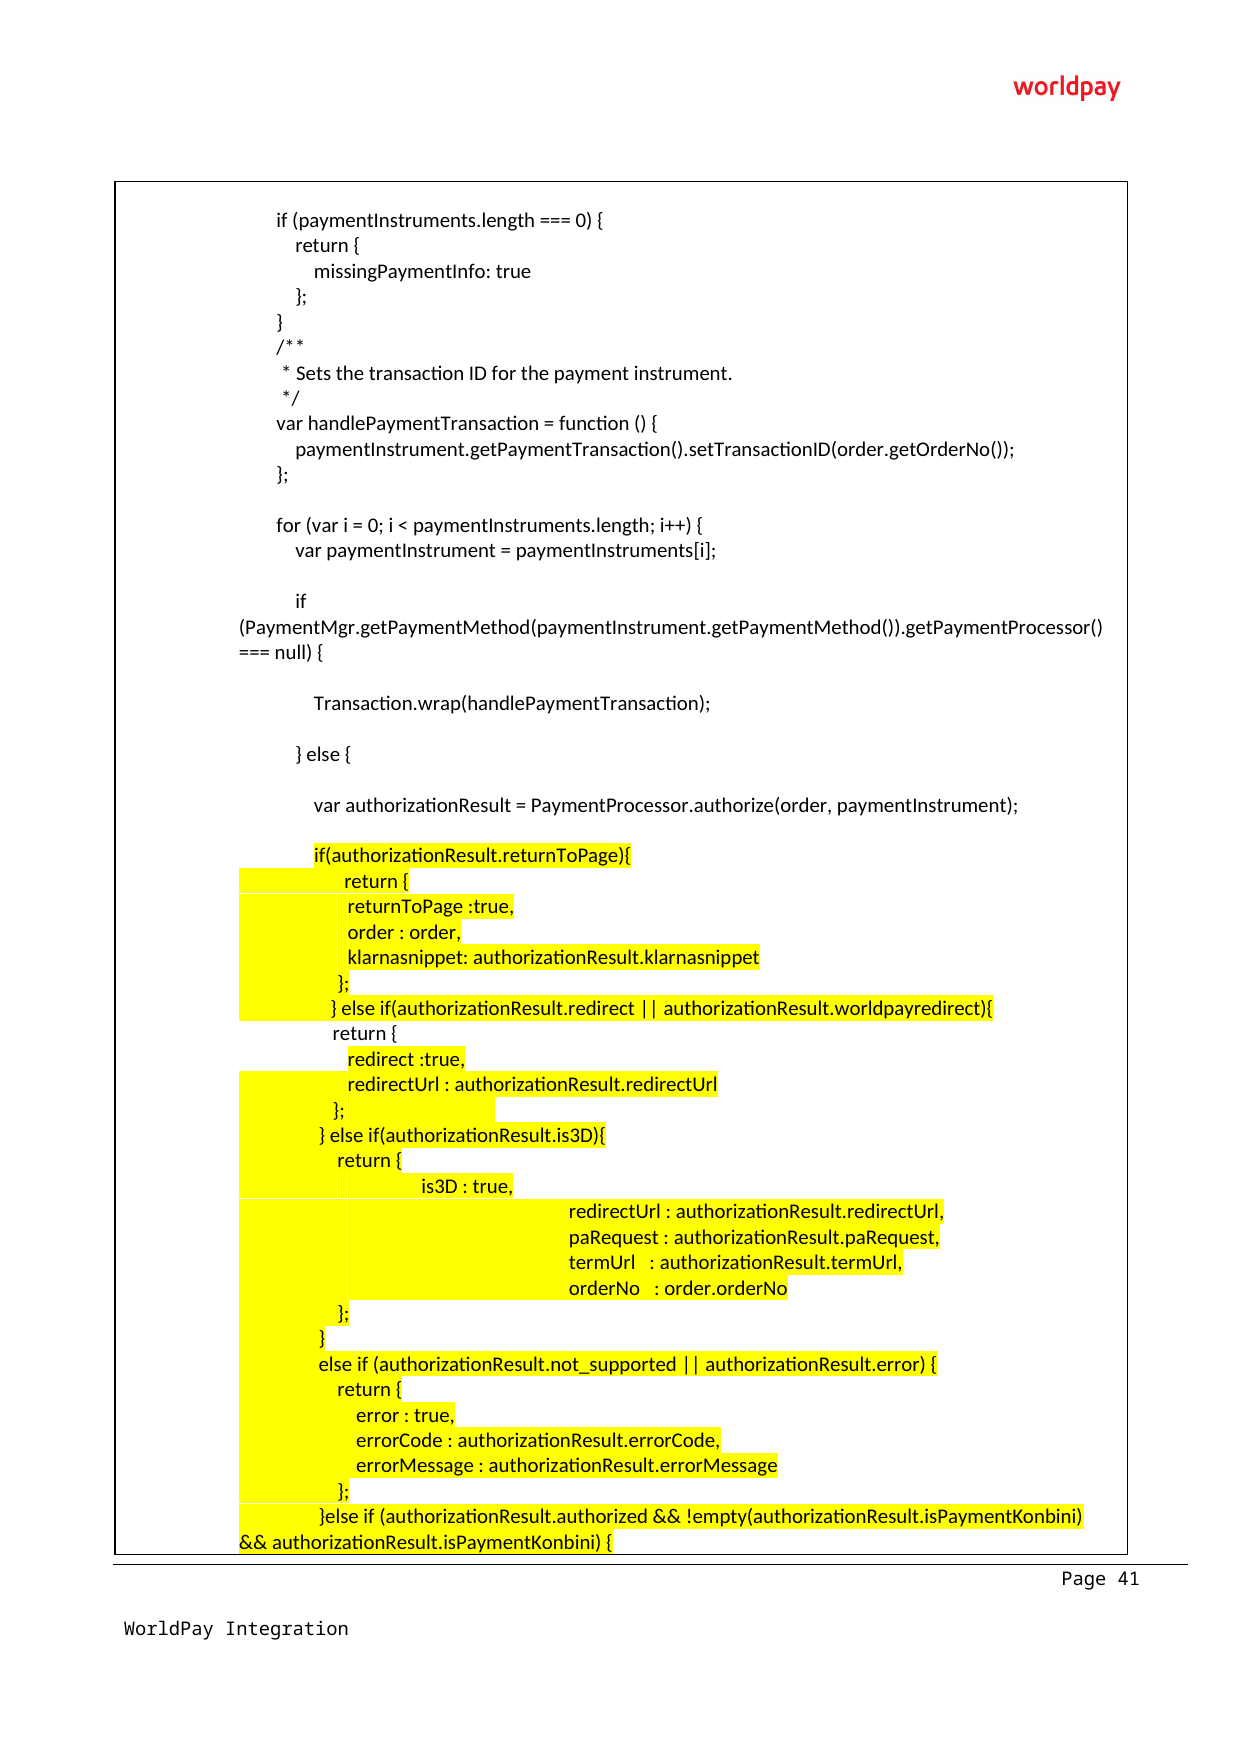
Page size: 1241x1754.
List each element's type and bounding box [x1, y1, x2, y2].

picture [1012, 75, 1122, 102]
table_header [116, 182, 1127, 1554]
